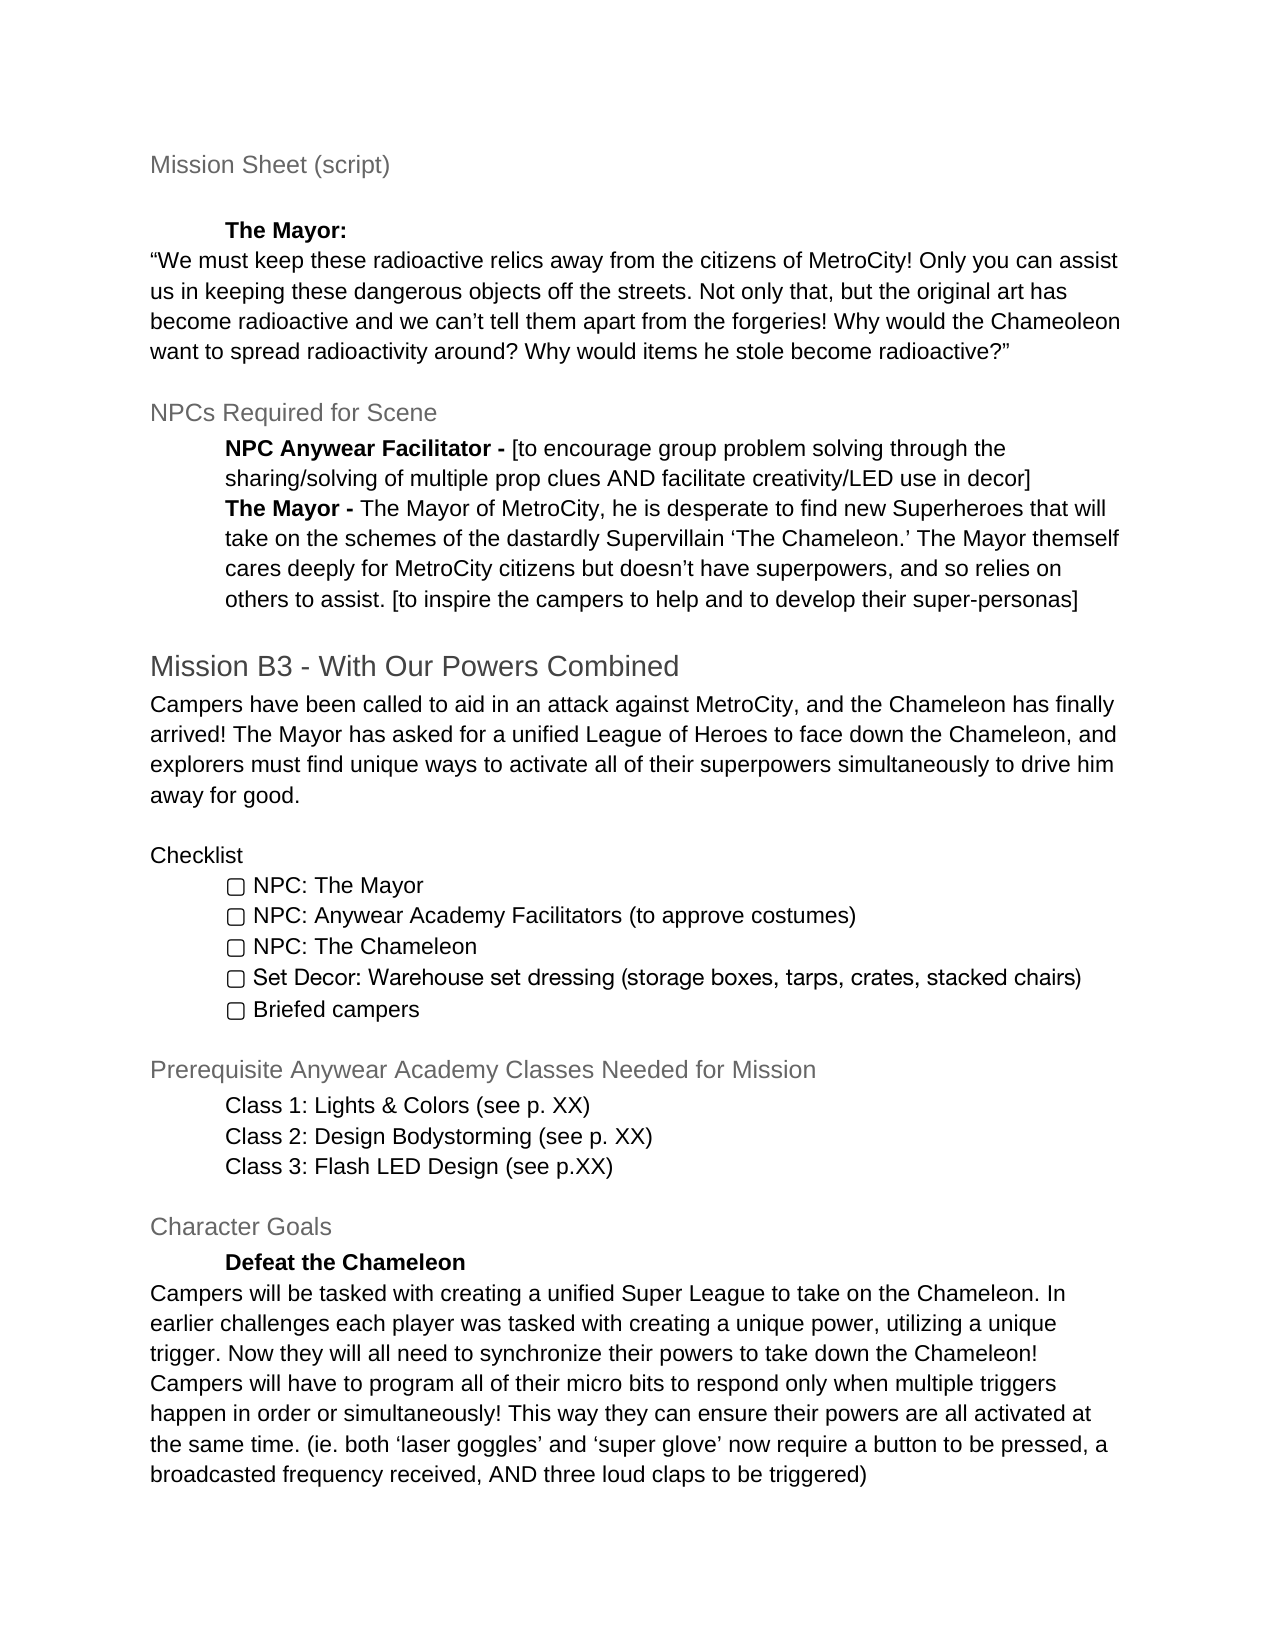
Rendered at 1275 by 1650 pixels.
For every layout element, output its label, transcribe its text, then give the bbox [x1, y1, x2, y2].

text Campers will be tasked with creating a unified Super League to take on the Chameleon. In earlier challenges each player was tasked with creating a unique power, utilizing a unique trigger. Now they will all need to synchronize their powers to take down the Chameleon! Campers will have to program all of their micro bits to respond only when multiple triggers happen in order or simultaneously! This way they can ensure their powers are all activated at the same time. (ie. both ‘laser goggles’ and ‘super glove’ now require a button to be pressed, a broadcasted frequency received, AND three loud claps to be triggered) [150, 1279, 1125, 1487]
subtitle Mission B3 - With Our Powers Combined [150, 649, 1125, 683]
text The Mayor: [150, 217, 1125, 244]
text ▢ NPC: The Mayor [150, 872, 1125, 899]
text Defeat the Chameleon [225, 1249, 1125, 1276]
text Checklist [150, 842, 1125, 868]
text Class 1: Lights & Colors (see p. XX) [225, 1092, 1125, 1119]
text ▢ NPC: The Chameleon [150, 933, 1125, 959]
subtitle Mission Sheet (script) [150, 150, 1125, 179]
subtitle Prerequisite Anywear Academy Classes Needed for Mission [150, 1055, 1125, 1084]
text Class 2: Design Bodystorming (see p. XX) [225, 1123, 1125, 1149]
text Campers have been called to aid in an attack against MetroCity, and the Chameleon has finally arrived! The Mayor has asked for a unified League of Heroes to face down the Chameleon, and explorers must find unique ways to activate all of their superpowers simultaneously to drive him away for good. [150, 691, 1125, 808]
text Class 3: Flash LED Design (see p.XX) [225, 1153, 1125, 1179]
subtitle Character Goals [150, 1212, 1125, 1241]
text ▢ NPC: Anywear Academy Facilitators (to approve costumes) [150, 902, 1125, 929]
text ▢ Briefed campers [150, 996, 1125, 1022]
text NPC Anywear Facilitator - [to encourage group problem solving through the sharing/solving of multiple prop clues AND facilitate creativity/LED use in decor] [225, 434, 1125, 491]
text “We must keep these radioactive relics away from the citizens of MetroCity! Only you can assist us in keeping these dangerous objects off the streets. Not only that, but the original art has become radioactive and we can’t tell them apart from the forgeries! Why would the Chameoleon want to spread radioactivity around? Why would items he stole become radioactive?” [150, 247, 1125, 364]
text The Mayor - The Mayor of MetroCity, he is desperate to find new Superheroes that will take on the schemes of the dastardly Supervillain ‘The Chameleon.’ The Mayor themself cares deeply for MetroCity citizens but doesn’t have superpowers, and so relies on others to assist. [to inspire the campers to help and to develop their super-personas] [225, 495, 1125, 612]
subtitle NPCs Required for Scene [150, 397, 1125, 426]
text ▢ Set Decor: Warehouse set dressing (storage boxes, tarps, crates, stacked chairs) [150, 963, 1125, 992]
